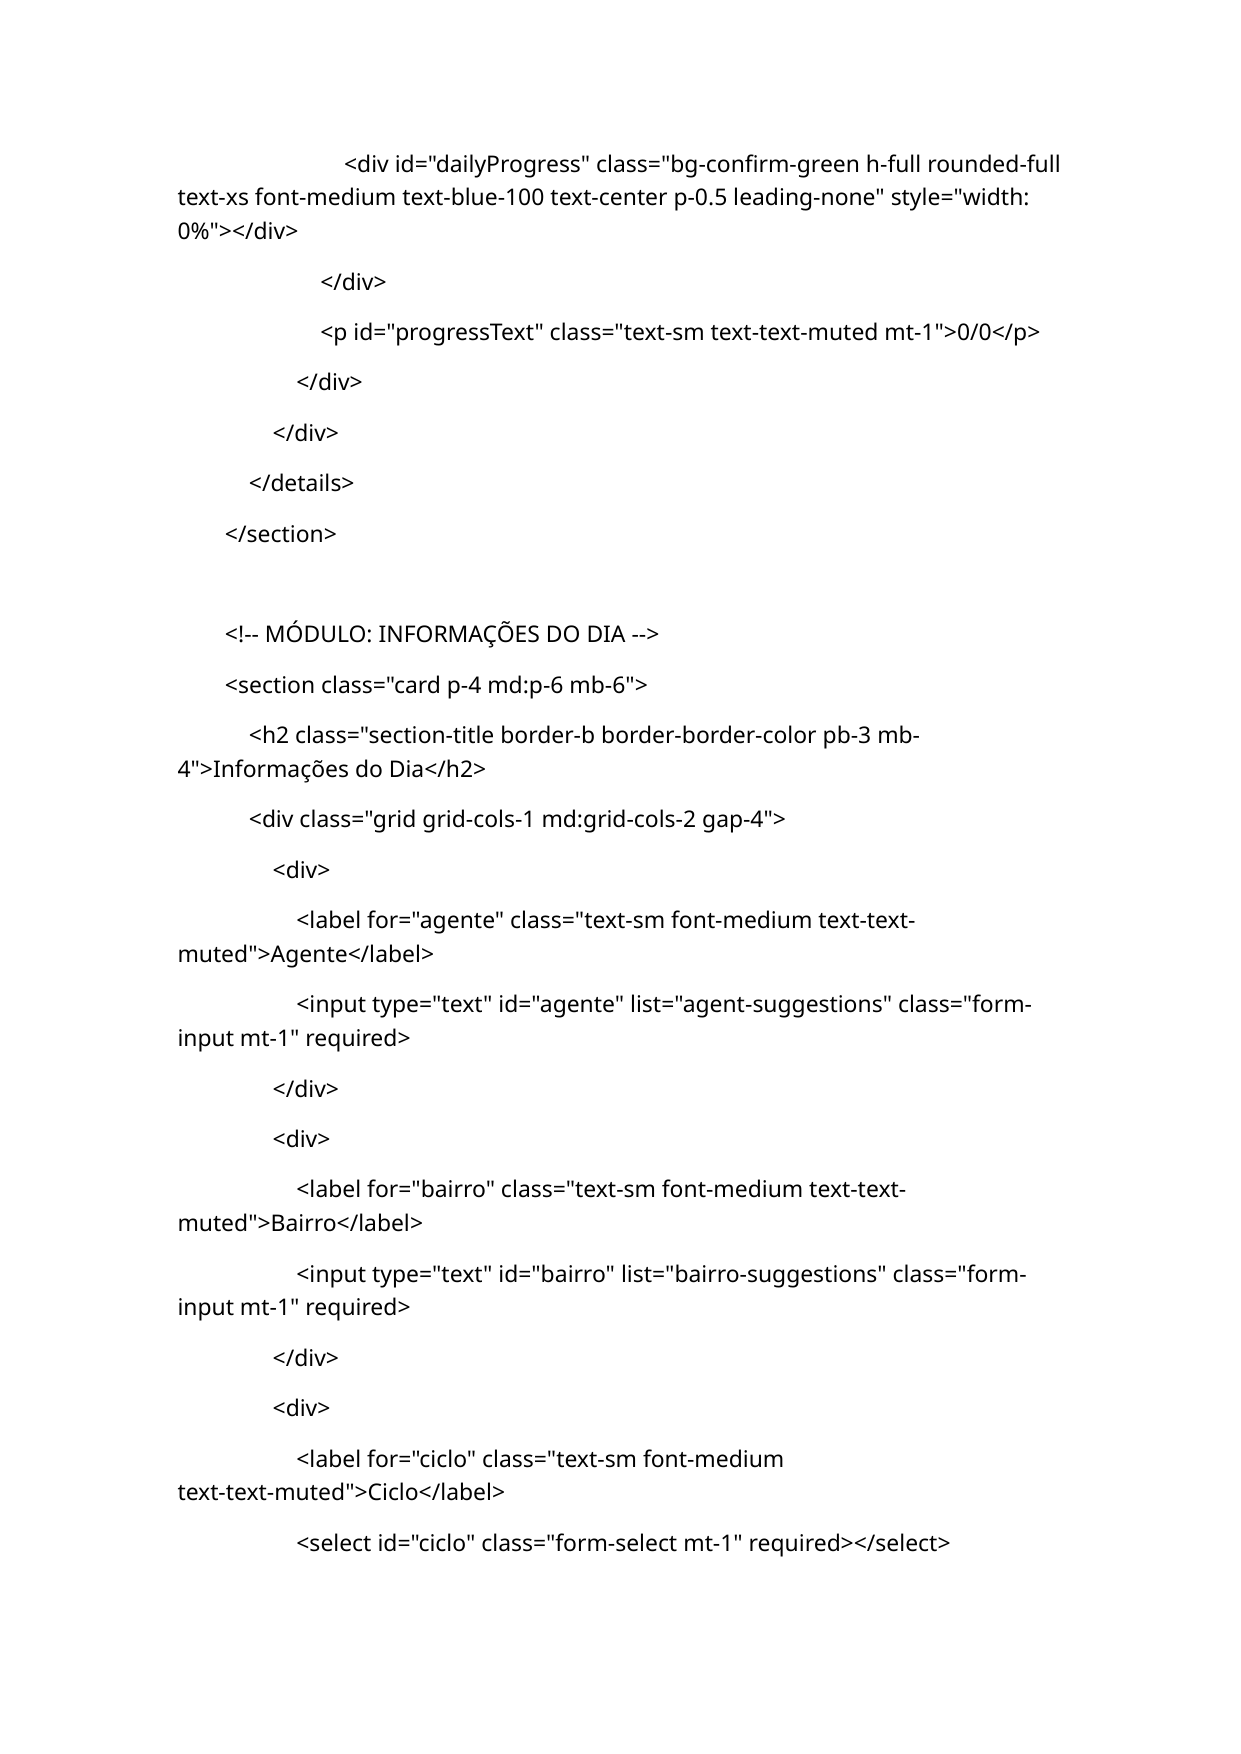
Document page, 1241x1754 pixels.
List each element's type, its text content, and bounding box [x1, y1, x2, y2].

text </div> [177, 417, 1063, 448]
text </section> [177, 518, 1063, 549]
text <div> [177, 1392, 1063, 1423]
text <!-- MÓDULO: INFORMAÇÕES DO DIA --> [177, 618, 1063, 650]
text <div> [177, 854, 1063, 885]
text </div> [177, 266, 1063, 297]
text <label for="agente" class="text-sm font-medium text-text-muted">Agente</label> [177, 904, 1063, 969]
text <label for="ciclo" class="text-sm font-medium text-text-muted">Ciclo</label> [177, 1443, 1063, 1508]
text </div> [177, 1342, 1063, 1373]
text <div class="grid grid-cols-1 md:grid-cols-2 gap-4"> [177, 803, 1063, 835]
text <input type="text" id="bairro" list="bairro-suggestions" class="form-input mt-1" required> [177, 1258, 1063, 1323]
text </div> [177, 366, 1063, 398]
text <div> [177, 1123, 1063, 1154]
text </div> [177, 1073, 1063, 1104]
text <p id="progressText" class="text-sm text-text-muted mt-1">0/0</p> [177, 316, 1063, 347]
text <select id="ciclo" class="form-select mt-1" required></select> [177, 1527, 1063, 1558]
text <h2 class="section-title border-b border-border-color pb-3 mb-4">Informações do Dia</h2> [177, 719, 1063, 784]
text <input type="text" id="agente" list="agent-suggestions" class="form-input mt-1" required> [177, 988, 1063, 1053]
text <label for="bairro" class="text-sm font-medium text-text-muted">Bairro</label> [177, 1173, 1063, 1238]
text </details> [177, 467, 1063, 498]
text <section class="card p-4 md:p-6 mb-6"> [177, 669, 1063, 700]
text <div id="dailyProgress" class="bg-confirm-green h-full rounded-full text-xs font-medium text-blue-100 text-center p-0.5 leading-none" style="width: 0%"></div> [177, 148, 1063, 246]
